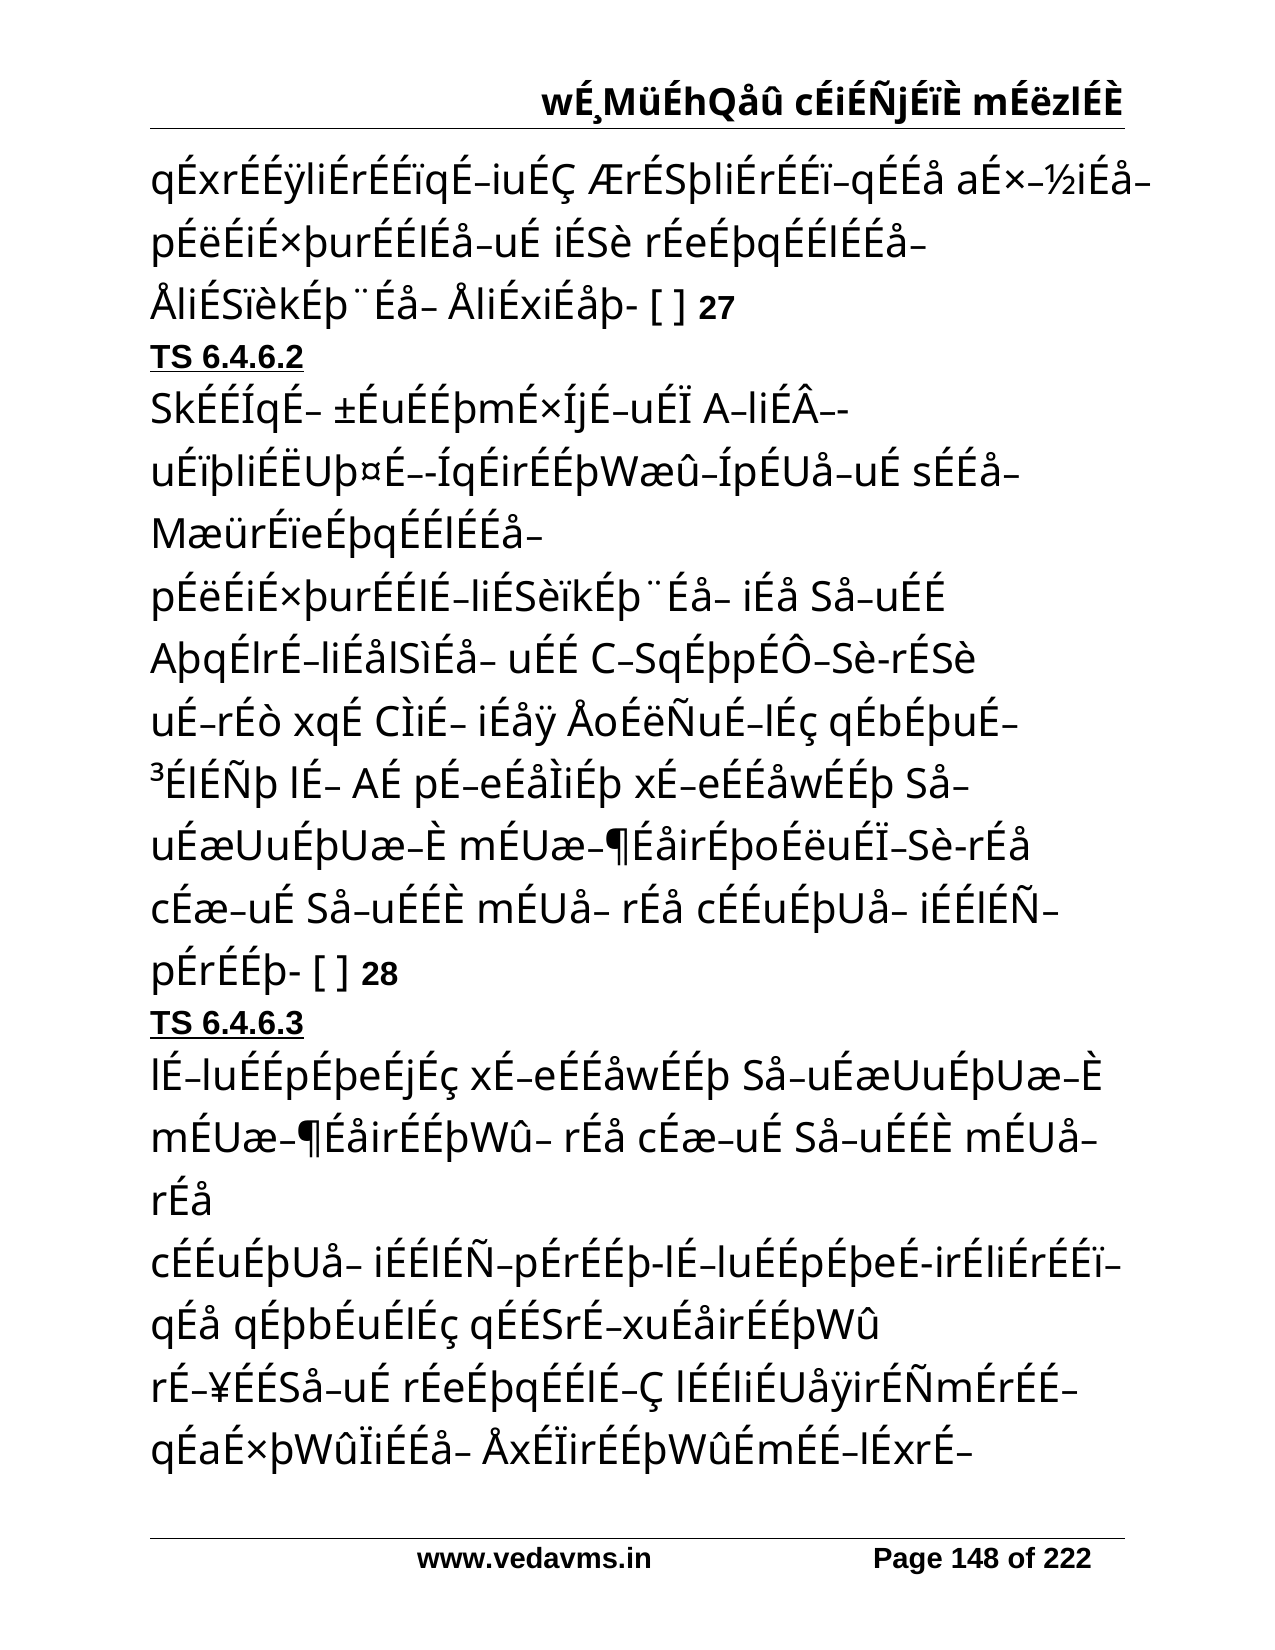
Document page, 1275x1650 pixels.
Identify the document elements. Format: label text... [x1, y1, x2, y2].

text TS 6.4.6.2 [150, 337, 1125, 376]
text cÉÉuÉþUå– iÉÉlÉÑ–pÉrÉÉþ-lÉ–luÉÉpÉþeÉ-irÉliÉrÉÉï–qÉå qÉþbÉuÉlÉç qÉÉSrÉ–xuÉåirÉÉþWû [150, 1233, 1125, 1352]
text pÉëÉiÉ×þurÉÉlÉ–liÉSèïkÉþ¨Éå– iÉå Så–uÉÉ AþqÉlrÉ–liÉålSìÉå– uÉÉ C–SqÉþpÉÔ–Sè-rÉSè [150, 567, 1125, 686]
text lÉ–luÉÉpÉþeÉjÉç xÉ–eÉÉåwÉÉþ Så–uÉæUuÉþUæ–È mÉUæ–¶ÉåirÉÉþWû– rÉå cÉæ–uÉ Så–uÉÉÈ mÉUå– rÉå [150, 1046, 1125, 1227]
text TS 6.4.6.3 [150, 1003, 1125, 1042]
text uÉ–rÉò xqÉ CÌiÉ– iÉåÿ ÅoÉëÑuÉ–lÉç qÉbÉþuÉ–³ÉlÉÑþ lÉ– AÉ pÉ–eÉåÌiÉþ xÉ–eÉÉåwÉÉþ Så–uÉæUuÉþUæ–È mÉUæ–¶ÉåirÉþoÉëuÉÏ–Sè-rÉå cÉæ–uÉ Så–uÉÉÈ mÉUå– rÉå cÉÉuÉþUå– iÉÉlÉÑ–pÉrÉÉþ- [ ] 28 [150, 691, 1125, 998]
text rÉ–¥ÉÉSå–uÉ rÉeÉþqÉÉlÉ–Ç lÉÉliÉUåÿirÉÑmÉrÉÉ–qÉaÉ×þWûÏiÉÉå– ÅxÉÏirÉÉþWûÉmÉÉ–lÉxrÉ– kÉ×irÉæ– [150, 1357, 1125, 1477]
text SkÉÉÍqÉ– ±ÉuÉÉþmÉ×ÍjÉ–uÉÏ A–liÉÂ–-uÉïþliÉËUþ¤É–-ÍqÉirÉÉþWæû–ÍpÉUå–uÉ sÉÉå–MæürÉïeÉþqÉÉlÉÉå– [150, 379, 1125, 561]
